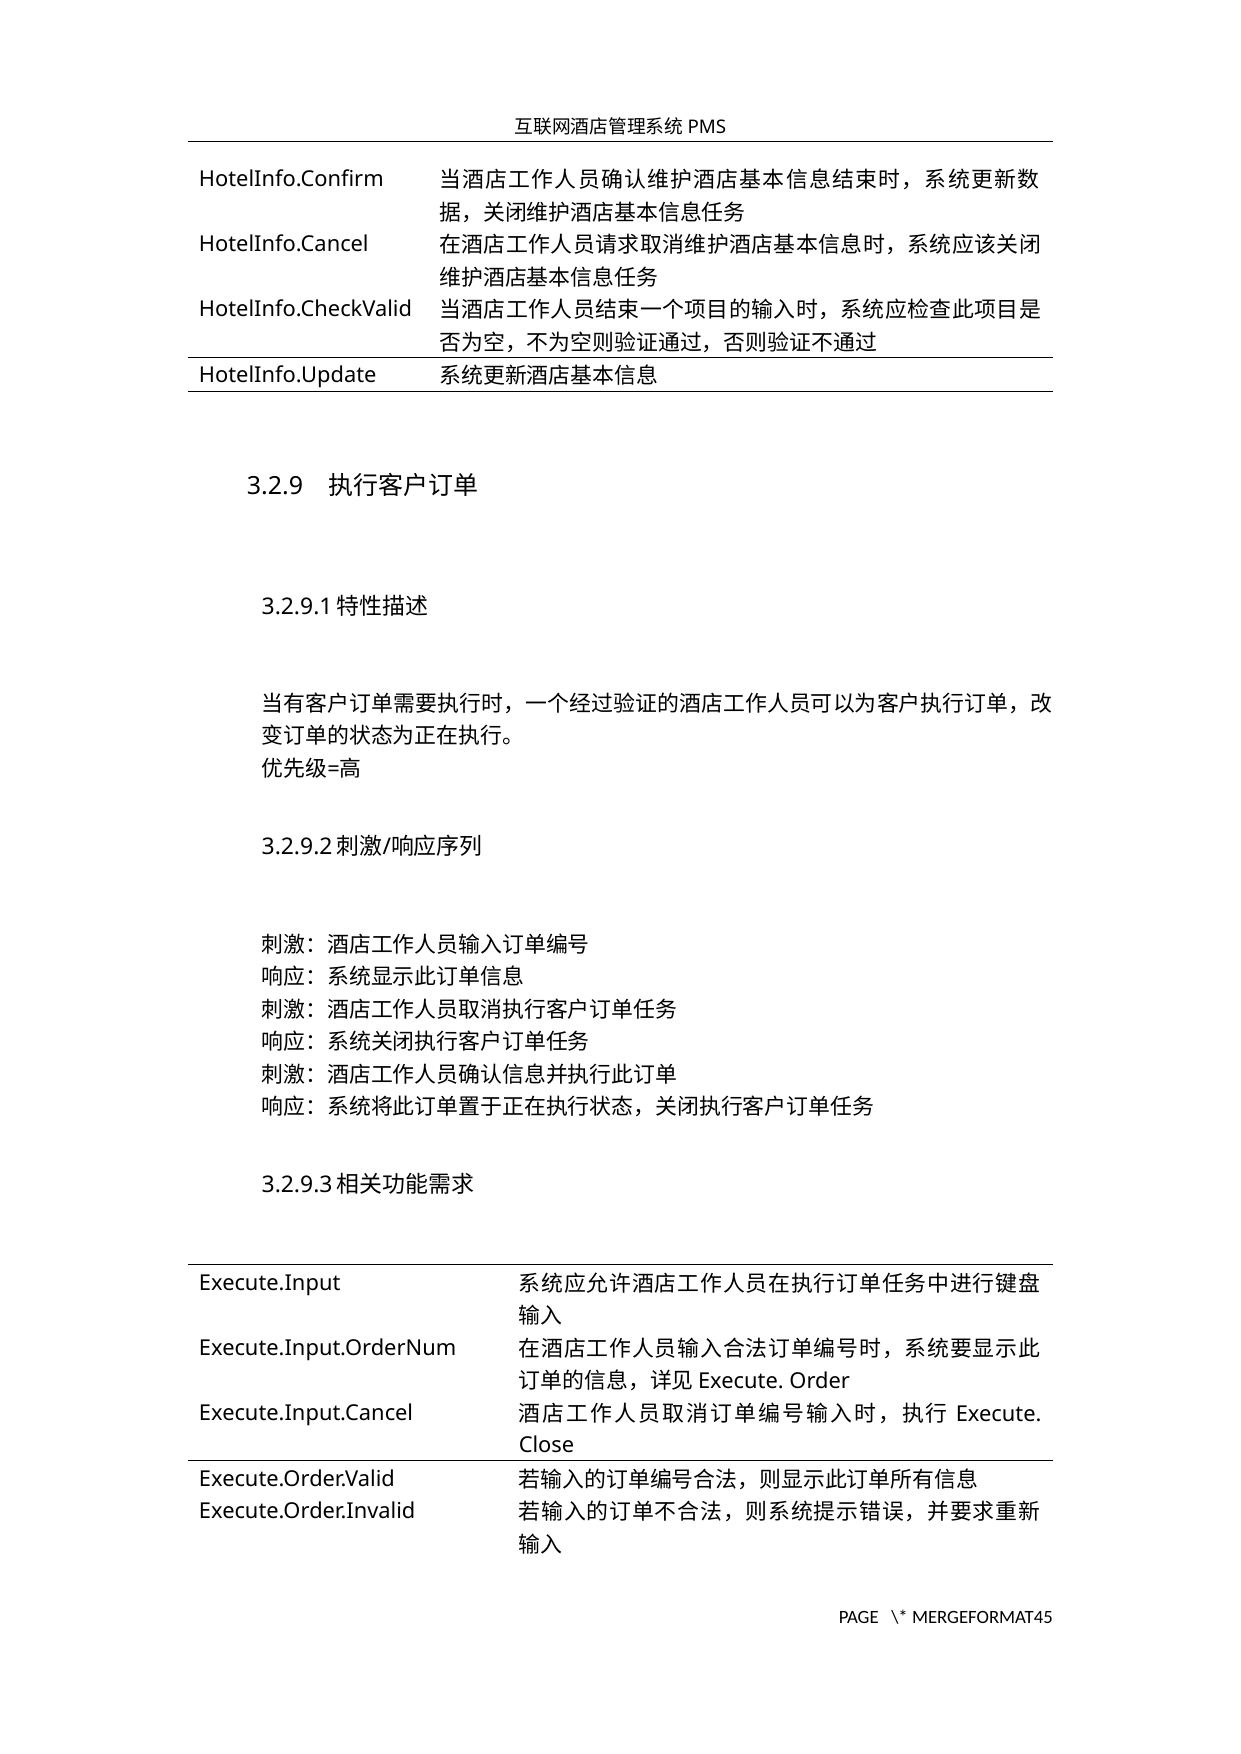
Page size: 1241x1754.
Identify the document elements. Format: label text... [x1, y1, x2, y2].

table_cell HotelInfo.Update [188, 358, 428, 391]
table_cell 当酒店工作人员结束一个项目的输入时，系统应检查此项目是否为空，不为空则验证通过，否则验证不通过 [428, 292, 1053, 357]
table_cell 在酒店工作人员请求取消维护酒店基本信息时，系统应该关闭维护酒店基本信息任务 [428, 227, 1053, 292]
table_cell Execute.Order.Invalid [188, 1494, 507, 1559]
text 响应：系统将此订单置于正在执行状态，关闭执行客户订单任务 [261, 1089, 1053, 1121]
text 响应：系统关闭执行客户订单任务 [261, 1024, 1053, 1056]
table_cell HotelInfo.Confirm [188, 162, 428, 227]
table_header 系统应允许酒店工作人员在执行订单任务中进行键盘输入 [507, 1265, 1053, 1330]
subtitle 刺激/响应序列 [261, 812, 1053, 877]
table_cell 酒店工作人员取消订单编号输入时，执行Execute. Close [507, 1395, 1053, 1460]
text 刺激：酒店工作人员输入订单编号 [261, 926, 1053, 959]
text 响应：系统显示此订单信息 [261, 959, 1053, 991]
subtitle 相关功能需求 [261, 1150, 1053, 1215]
text 刺激：酒店工作人员确认信息并执行此订单 [261, 1056, 1053, 1089]
subtitle 特性描述 [261, 572, 1053, 637]
table_cell 若输入的订单编号合法，则显示此订单所有信息 [507, 1461, 1053, 1494]
text 优先级=高 [261, 751, 1053, 783]
table_cell HotelInfo.Cancel [188, 227, 428, 292]
table_cell Execute.Order.Valid [188, 1461, 507, 1494]
table_cell HotelInfo.CheckValid [188, 292, 428, 357]
table_cell Execute.Input.OrderNum [188, 1330, 507, 1395]
table_cell 在酒店工作人员输入合法订单编号时，系统要显示此订单的信息，详见Execute. Order [507, 1330, 1053, 1395]
table_cell 若输入的订单不合法，则系统提示错误，并要求重新输入 [507, 1494, 1053, 1559]
table_cell Execute.Input.Cancel [188, 1395, 507, 1460]
table_cell 当酒店工作人员确认维护酒店基本信息结束时，系统更新数据，关闭维护酒店基本信息任务 [428, 162, 1053, 227]
text 刺激：酒店工作人员取消执行客户订单任务 [261, 991, 1053, 1024]
text 当有客户订单需要执行时，一个经过验证的酒店工作人员可以为客户执行订单，改变订单的状态为正在执行。 [261, 686, 1053, 751]
subtitle 执行客户订单 [247, 451, 1053, 516]
table_cell 系统更新酒店基本信息 [428, 358, 1053, 391]
table_header Execute.Input [188, 1265, 507, 1330]
